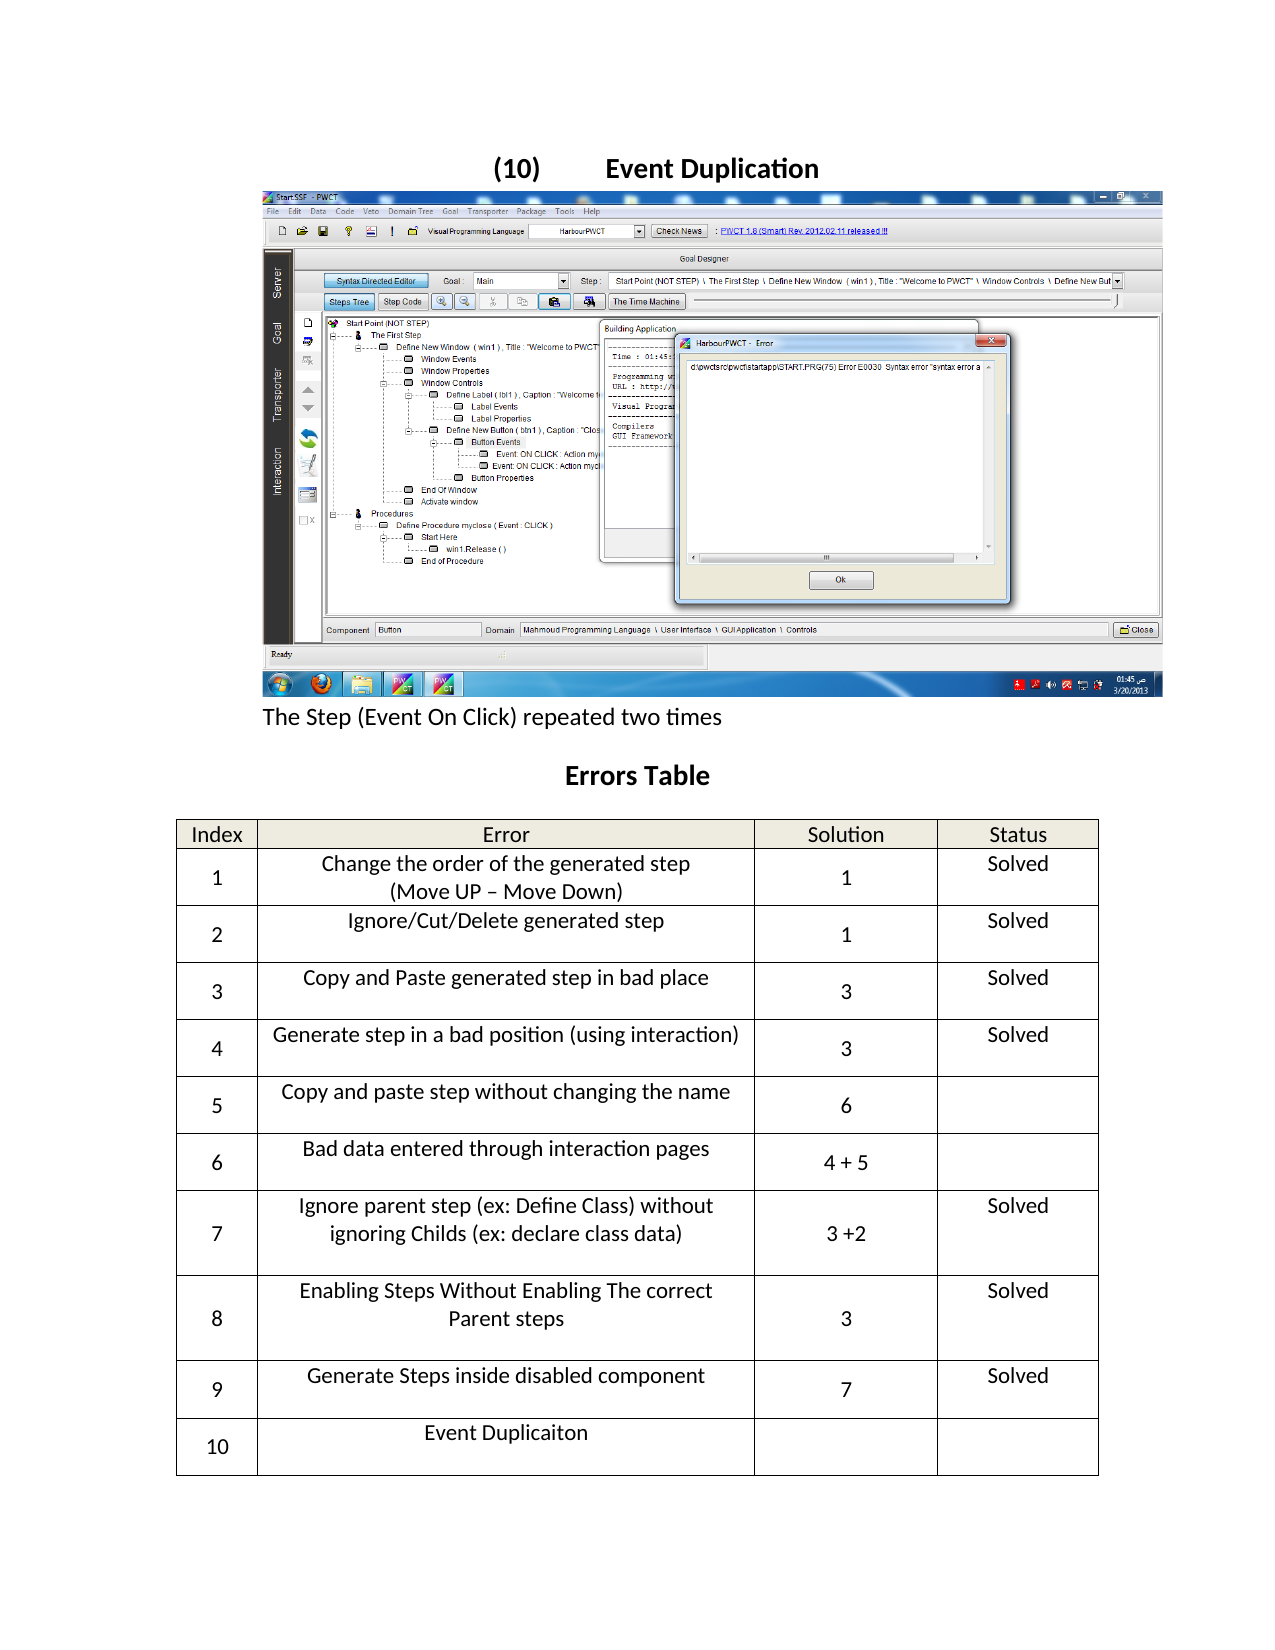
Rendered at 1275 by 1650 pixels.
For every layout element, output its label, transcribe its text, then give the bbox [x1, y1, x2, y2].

table_header Index [177, 820, 257, 848]
table_cell 5 [177, 1077, 257, 1133]
table_cell Solved [938, 963, 1098, 1019]
table_cell Solved [938, 1191, 1098, 1275]
table_cell Change the order of the generated step (Move UP – Move Down) [258, 849, 754, 905]
table_cell 6 [177, 1134, 257, 1190]
list Event Duplication [225, 150, 1087, 186]
table_cell 7 [177, 1191, 257, 1275]
picture [262, 191, 1163, 697]
table_cell Solved [938, 906, 1098, 962]
table_cell [938, 1419, 1098, 1474]
table_cell 3 [177, 963, 257, 1019]
table_cell Solved [938, 849, 1098, 905]
table_cell 1 [755, 906, 937, 962]
table_cell Enabling Steps Without Enabling The correct Parent steps [258, 1276, 754, 1360]
table_cell 3 [755, 963, 937, 1019]
table_cell 9 [177, 1361, 257, 1417]
table_cell 7 [755, 1361, 937, 1417]
table_cell 1 [755, 849, 937, 905]
table_cell 3 [755, 1020, 937, 1076]
table_cell 6 [755, 1077, 937, 1133]
table_cell 4 [177, 1020, 257, 1076]
table_cell Copy and Paste generated step in bad place [258, 963, 754, 1019]
table_cell [938, 1134, 1098, 1190]
table_cell Solved [938, 1020, 1098, 1076]
table_cell Ignore/Cut/Delete generated step [258, 906, 754, 962]
table_cell Bad data entered through interaction pages [258, 1134, 754, 1190]
table_cell 2 [177, 906, 257, 962]
table_cell 3 [755, 1276, 937, 1360]
table_cell 1 [177, 849, 257, 905]
table_cell Ignore parent step (ex: Define Class) without ignoring Childs (ex: declare class data) [258, 1191, 754, 1275]
table_cell [938, 1077, 1098, 1133]
table_cell 8 [177, 1276, 257, 1360]
table_cell 10 [177, 1419, 257, 1474]
table_cell 3 +2 [755, 1191, 937, 1275]
table_cell 4 + 5 [755, 1134, 937, 1190]
text Errors Table [187, 757, 1087, 792]
table_header Error [258, 820, 754, 848]
table_cell [755, 1419, 937, 1474]
table_cell Copy and paste step without changing the name [258, 1077, 754, 1133]
table_cell Solved [938, 1276, 1098, 1360]
table_cell Generate Steps inside disabled component [258, 1361, 754, 1417]
list The Step (Event On Click) repeated two times [262, 701, 1087, 732]
table_cell Generate step in a bad position (using interaction) [258, 1020, 754, 1076]
table_cell Event Duplicaiton [258, 1419, 754, 1474]
table_cell Solved [938, 1361, 1098, 1417]
table_header Status [938, 820, 1098, 848]
table_header Solution [755, 820, 937, 848]
